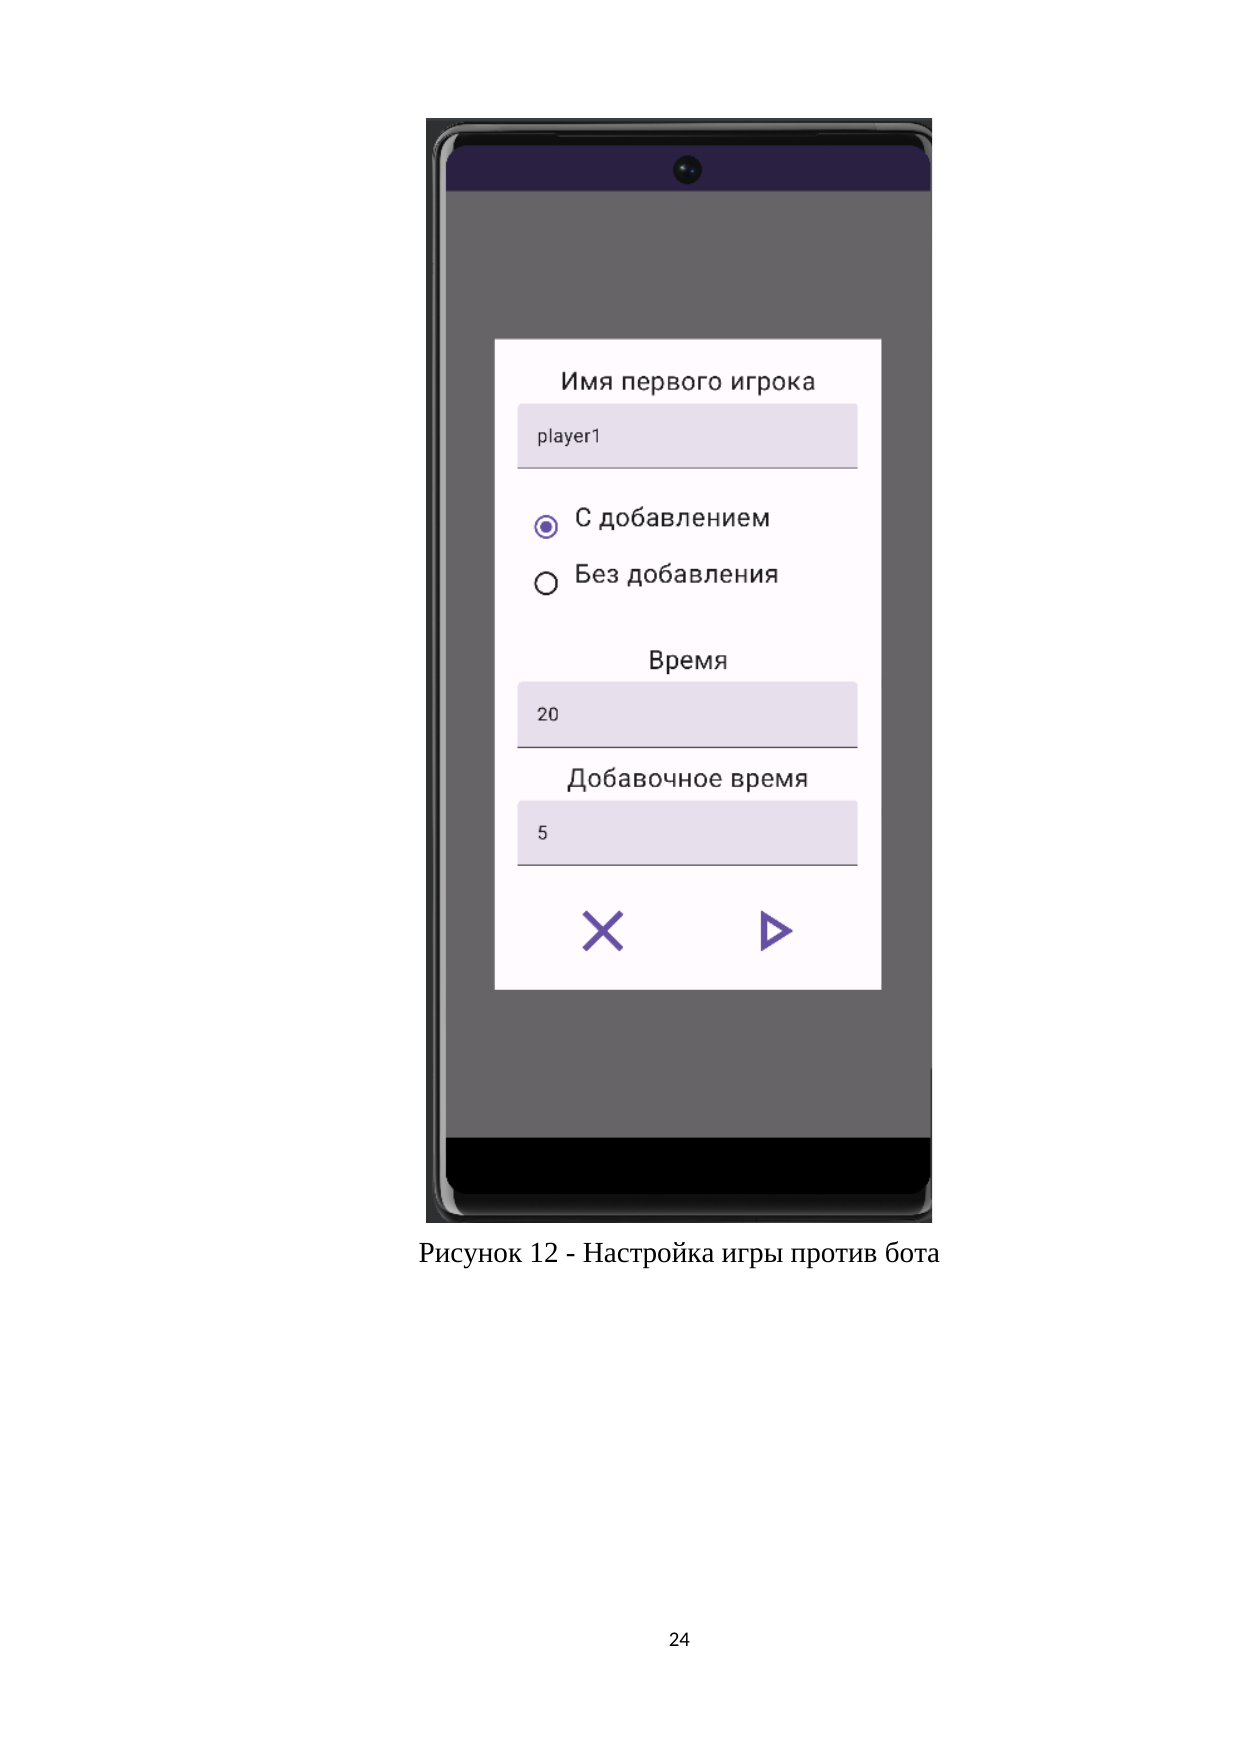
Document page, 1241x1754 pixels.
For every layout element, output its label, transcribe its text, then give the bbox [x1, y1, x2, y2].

picture [426, 118, 933, 1223]
text Рисунок 12 - Настройка игры против бота [177, 1235, 1181, 1269]
